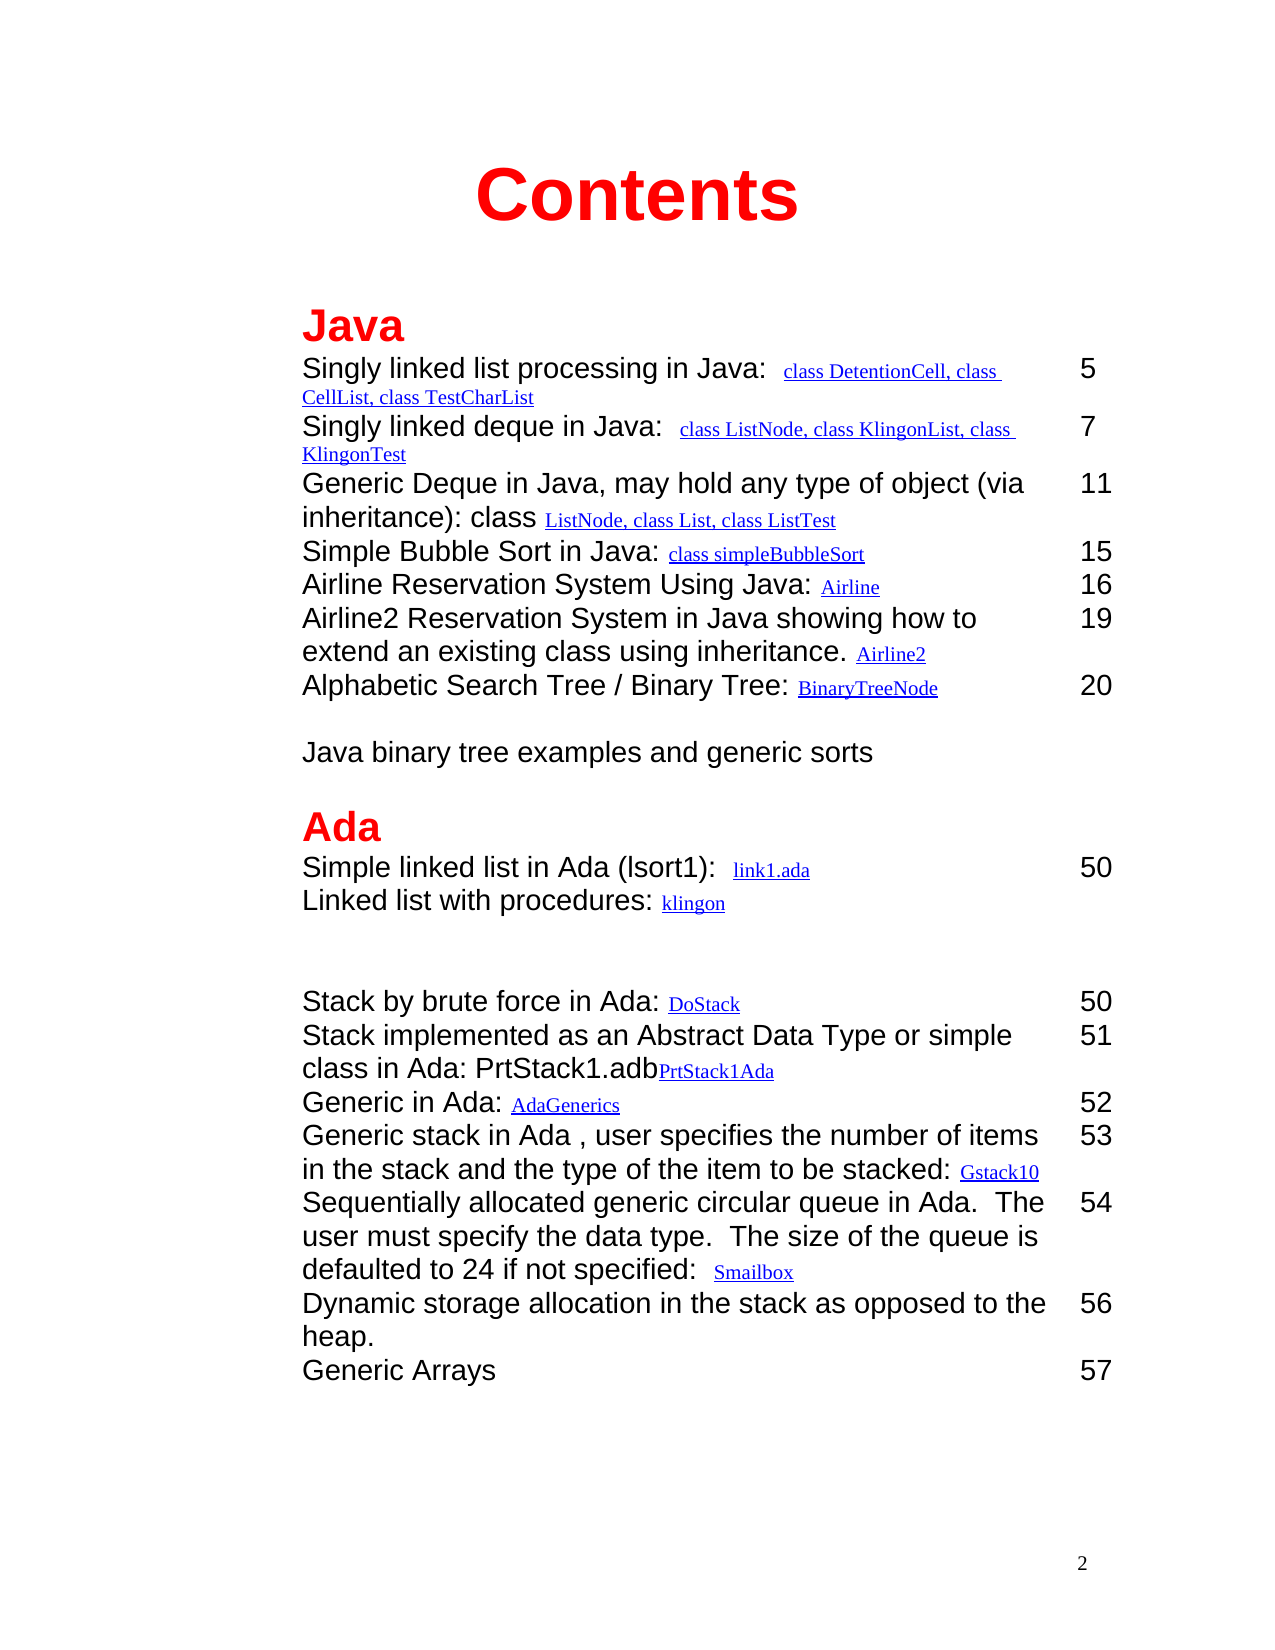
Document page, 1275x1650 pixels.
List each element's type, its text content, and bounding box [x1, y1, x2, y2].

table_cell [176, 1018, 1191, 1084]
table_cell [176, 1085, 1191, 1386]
text Contents [187, 150, 1087, 236]
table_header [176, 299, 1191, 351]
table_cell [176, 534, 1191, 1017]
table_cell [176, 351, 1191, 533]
